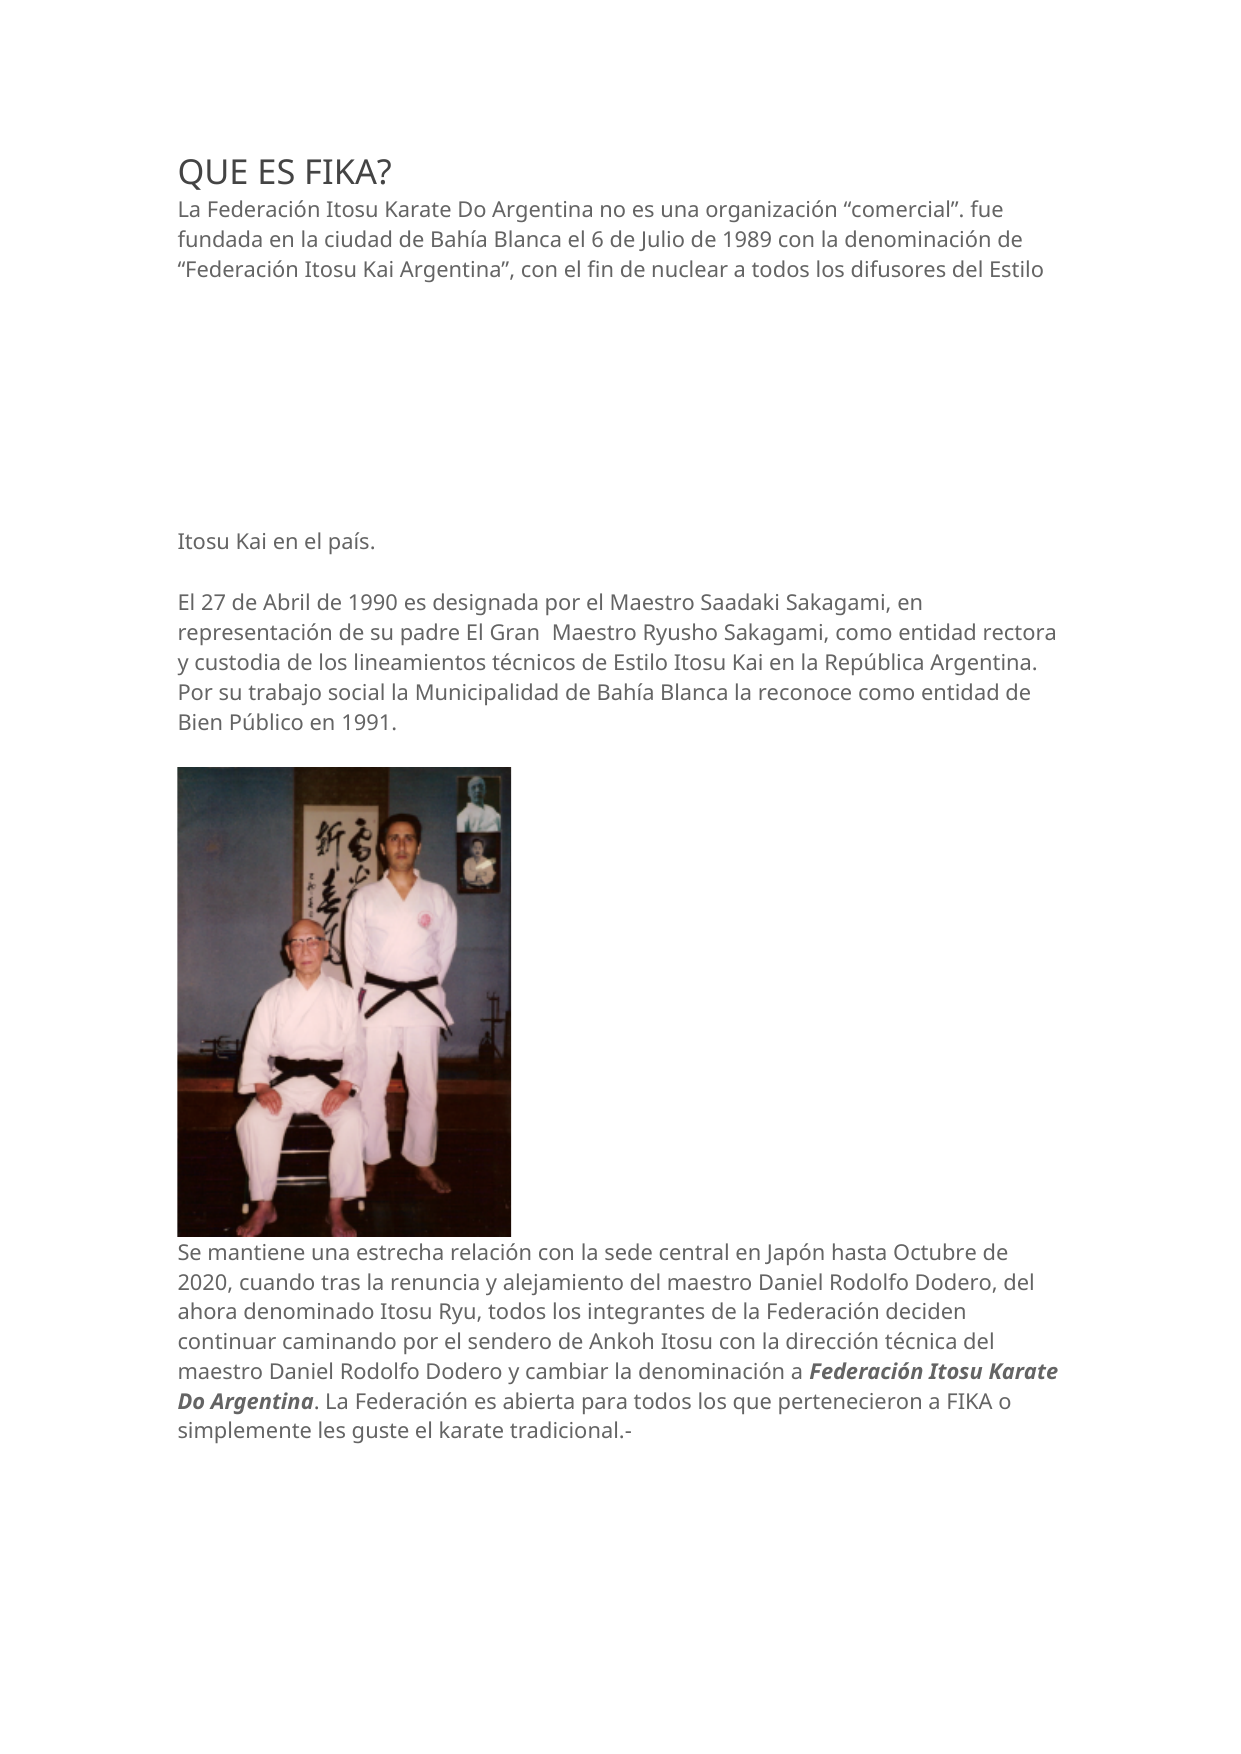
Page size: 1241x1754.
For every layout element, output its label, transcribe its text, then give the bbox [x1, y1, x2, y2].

text Se mantiene una estrecha relación con la sede central en Japón hasta Octubre de 2020, cuando tras la renuncia y alejamiento del maestro Daniel Rodolfo Dodero, del ahora denominado Itosu Ryu, todos los integrantes de la Federación deciden continuar caminando por el sendero de Ankoh Itosu con la dirección técnica del maestro Daniel Rodolfo Dodero y cambiar la denominación a Federación Itosu Karate Do Argentina. La Federación es abierta para todos los que pertenecieron a FIKA o simplemente les guste el karate tradicional.- [177, 1237, 1063, 1445]
picture [177, 767, 512, 1237]
subtitle QUE ES FIKA? [177, 148, 1063, 194]
text La Federación Itosu Karate Do Argentina no es una organización “comercial”. fue fundada en la ciudad de Bahía Blanca el 6 de Julio de 1989 con la denominación de “Federación Itosu Kai Argentina”, con el fin de nuclear a todos los difusores del Estilo Itosu Kai en el país. [177, 194, 1063, 556]
text El 27 de Abril de 1990 es designada por el Maestro Saadaki Sakagami, en representación de su padre El Gran Maestro Ryusho Sakagami, como entidad rectora y custodia de los lineamientos técnicos de Estilo Itosu Kai en la República Argentina. Por su trabajo social la Municipalidad de Bahía Blanca la reconoce como entidad de Bien Público en 1991. [177, 587, 1063, 736]
